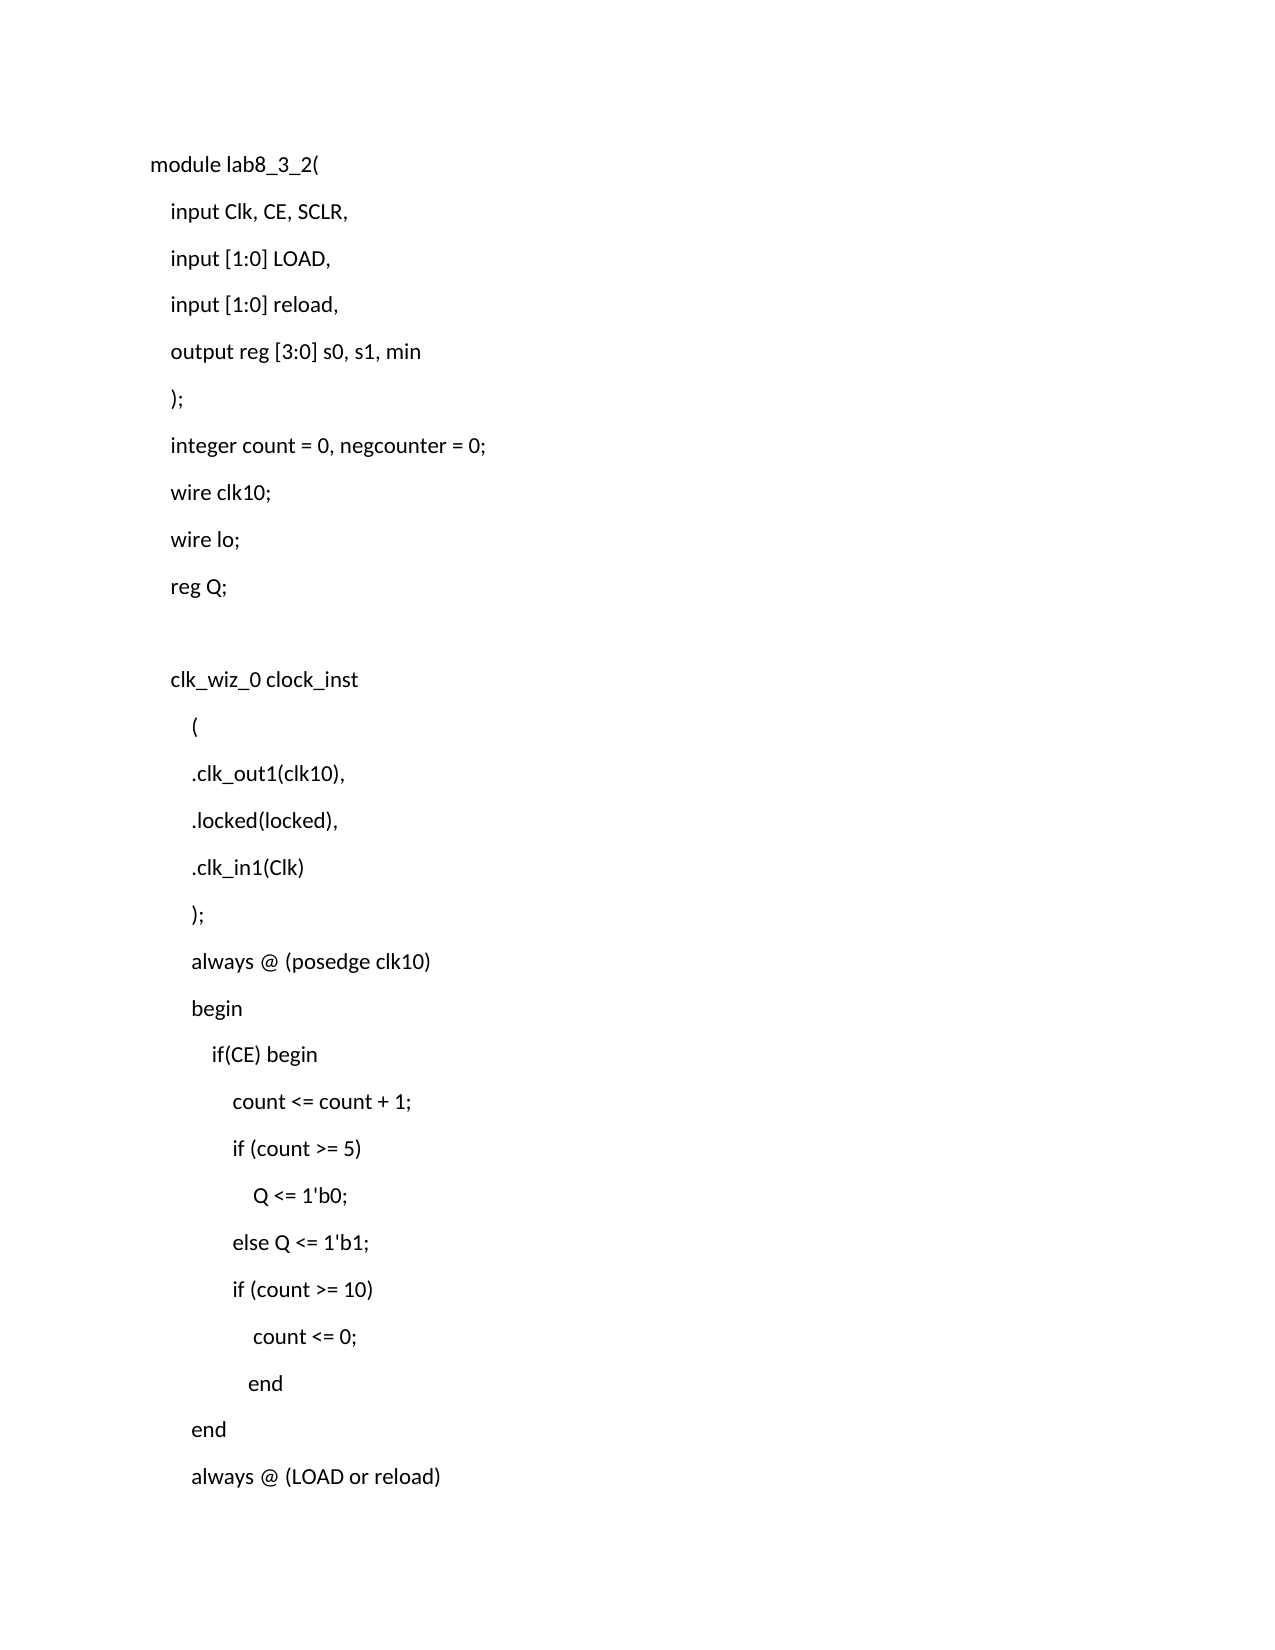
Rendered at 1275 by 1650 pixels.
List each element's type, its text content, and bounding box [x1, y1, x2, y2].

text ( [150, 712, 1125, 741]
text ); [150, 900, 1125, 928]
text count <= count + 1; [150, 1087, 1125, 1116]
text else Q <= 1'b1; [150, 1228, 1125, 1256]
text input [1:0] LOAD, [150, 244, 1125, 272]
text .clk_in1(Clk) [150, 853, 1125, 881]
text .locked(locked), [150, 806, 1125, 834]
text ); [150, 384, 1125, 412]
text Q <= 1'b0; [150, 1181, 1125, 1209]
text clk_wiz_0 clock_inst [150, 666, 1125, 694]
text reg Q; [150, 572, 1125, 600]
text .clk_out1(clk10), [150, 759, 1125, 787]
text output reg [3:0] s0, s1, min [150, 337, 1125, 366]
text begin [150, 994, 1125, 1022]
text end [150, 1416, 1125, 1444]
text integer count = 0, negcounter = 0; [150, 431, 1125, 459]
text if (count >= 10) [150, 1275, 1125, 1303]
text always @ (posedge clk10) [150, 947, 1125, 975]
text input Clk, CE, SCLR, [150, 197, 1125, 225]
text if(CE) begin [150, 1041, 1125, 1069]
text count <= 0; [150, 1322, 1125, 1350]
text always @ (LOAD or reload) [150, 1462, 1125, 1491]
text end [150, 1369, 1125, 1397]
text input [1:0] reload, [150, 291, 1125, 319]
text if (count >= 5) [150, 1134, 1125, 1162]
text wire lo; [150, 525, 1125, 553]
text module lab8_3_2( [150, 150, 1125, 178]
text wire clk10; [150, 478, 1125, 506]
